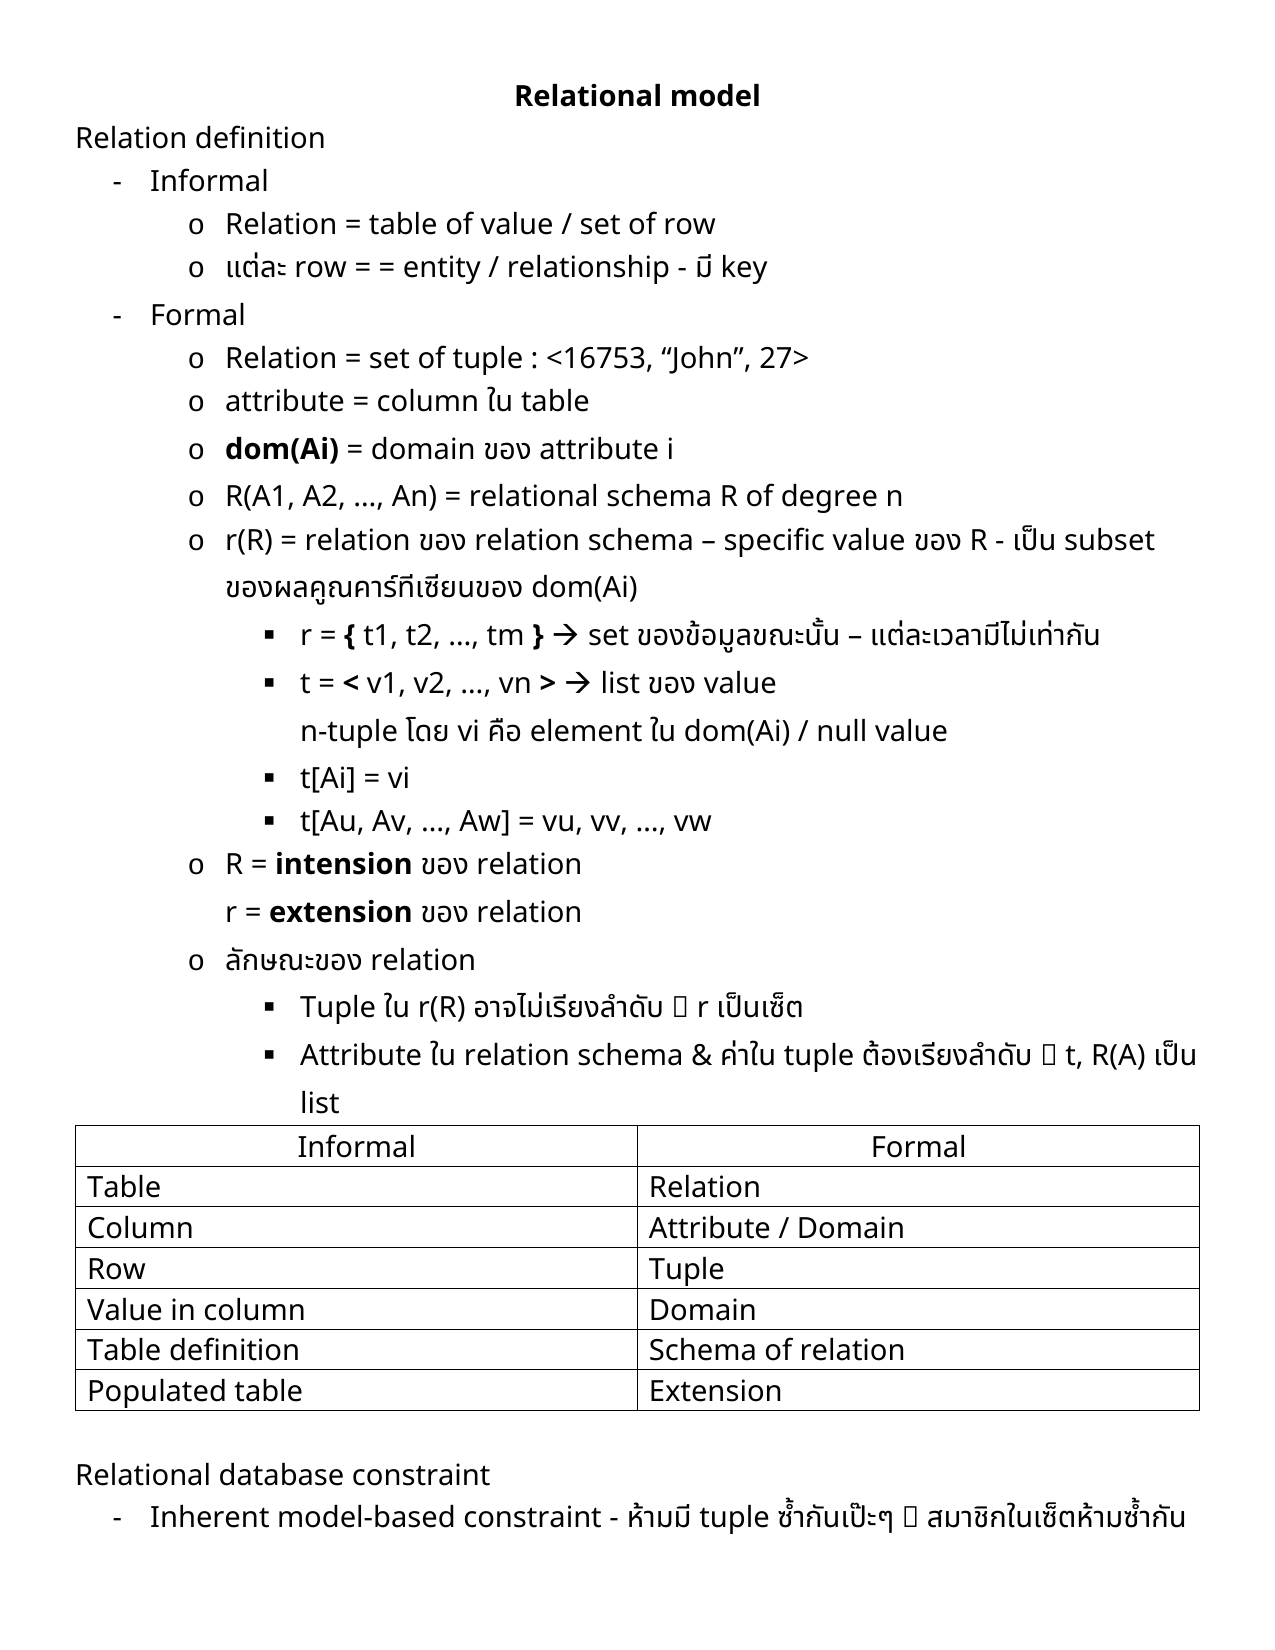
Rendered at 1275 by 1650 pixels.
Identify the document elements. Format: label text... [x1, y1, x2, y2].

list r(R) = relation ของ relation schema – specific value ของ R - เป็น subset ของผลคูณคาร์ทีเซียนของ dom(Ai) [187, 519, 1200, 611]
list Relation = table of value / set of row [187, 203, 1200, 243]
list Attribute ใน relation schema & ค่าใน tuple ต้องเรียงลำดับ t, R(A) เป็น list [262, 1034, 1200, 1122]
table_cell Table [76, 1167, 637, 1206]
list r = extension ของ relation [225, 891, 1200, 935]
table_cell Domain [638, 1289, 1199, 1328]
table_cell Extension [638, 1370, 1199, 1410]
list Tuple ใน r(R) อาจไม่เรียงลำดับ r เป็นเซ็ต [262, 987, 1200, 1031]
text Relational database constraint [75, 1454, 1200, 1493]
list Informal [112, 161, 1200, 200]
table_cell Column [76, 1207, 637, 1247]
list dom(Ai) = domain ของ attribute i [187, 428, 1200, 472]
table_cell Schema of relation [638, 1330, 1199, 1369]
list แต่ละ row = = entity / relationship - มี key [187, 246, 1200, 291]
text Relation definition [75, 118, 1200, 157]
table_cell Attribute / Domain [638, 1207, 1199, 1247]
list r = { t1, t2, …, tm } set ของข้อมูลขณะนั้น – แต่ละเวลามีไม่เท่ากัน [262, 614, 1200, 658]
table_cell Value in column [76, 1289, 637, 1328]
list R(A1, A2, …, An) = relational schema R of degree n [187, 476, 1200, 516]
list n-tuple โดย vi คือ element ใน dom(Ai) / null value [300, 710, 1200, 754]
list attribute = column ใน table [187, 380, 1200, 424]
table_header Informal [76, 1126, 637, 1166]
list Inherent model-based constraint - ห้ามมี tuple ซ้ำกันเป๊ะๆ สมาชิกในเซ็ตห้ามซ้ำกัน [112, 1497, 1200, 1541]
table_cell Populated table [76, 1370, 637, 1410]
list t[Au, Av, …, Aw] = vu, vv, …, vw [262, 801, 1200, 840]
list ลักษณะของ relation [187, 939, 1200, 983]
list t = < v1, v2, …, vn > list ของ value [262, 662, 1200, 706]
table_cell Table definition [76, 1330, 637, 1369]
list Relation = set of tuple : <16753, “John”, 27> [187, 337, 1200, 377]
table_cell Tuple [638, 1248, 1199, 1288]
table_header Formal [638, 1126, 1199, 1166]
list t[Ai] = vi [262, 758, 1200, 797]
list Formal [112, 294, 1200, 334]
table_cell Row [76, 1248, 637, 1288]
table_cell Relation [638, 1167, 1199, 1206]
text Relational model [75, 75, 1200, 115]
list R = intension ของ relation [187, 843, 1200, 888]
